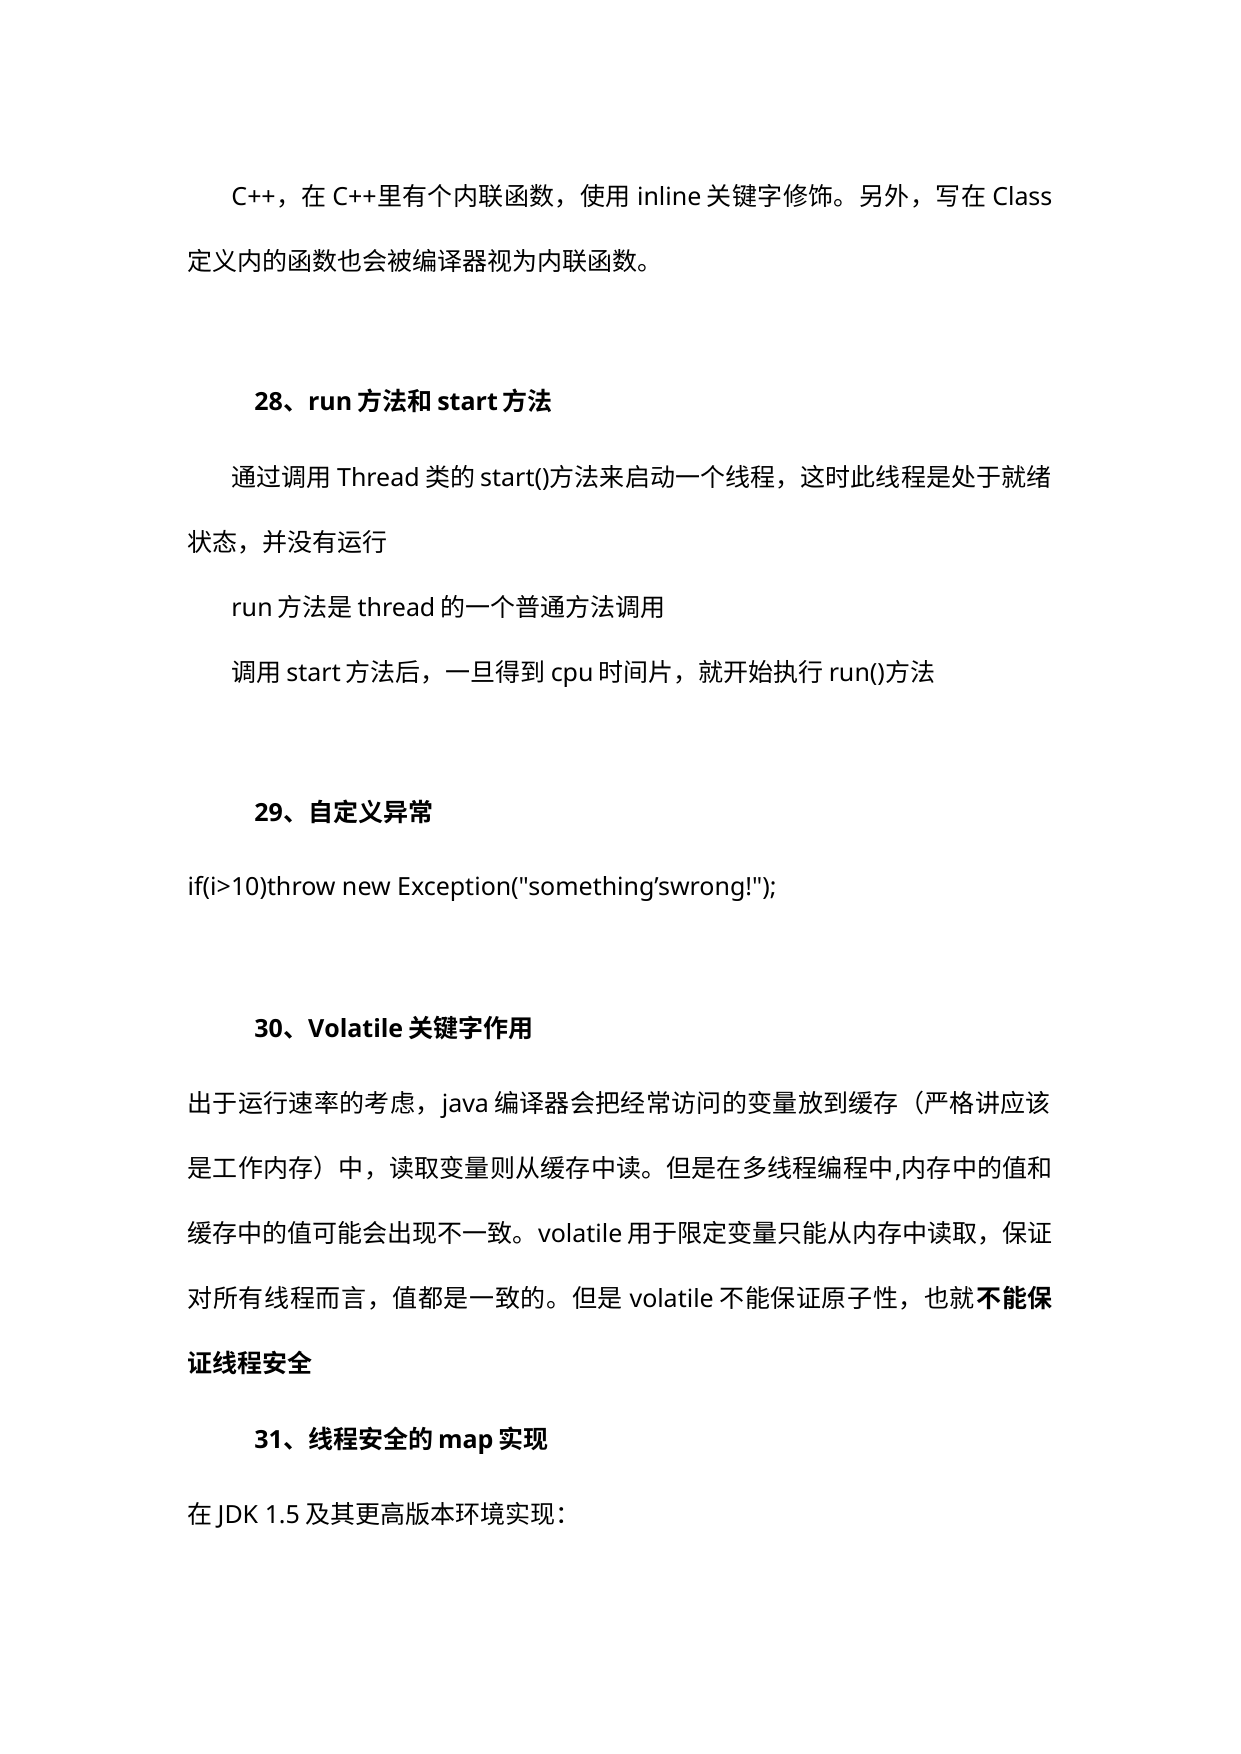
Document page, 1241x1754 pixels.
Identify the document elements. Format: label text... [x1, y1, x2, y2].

list run方法是thread的一个普通方法调用 [187, 573, 1053, 638]
list 出于运行速率的考虑，java编译器会把经常访问的变量放到缓存（严格讲应该是工作内存）中，读取变量则从缓存中读。但是在多线程编程中,内存中的值和缓存中的值可能会出现不一致。volatile用于限定变量只能从内存中读取，保证对所有线程而言，值都是一致的。但是volatile不能保证原子性，也就不能保证线程安全 [187, 1069, 1053, 1394]
subtitle 30、Volatile关键字作用 [187, 994, 1053, 1059]
list C++，在C++里有个内联函数，使用inline关键字修饰。另外，写在Class定义内的函数也会被编译器视为内联函数。 [187, 162, 1053, 292]
list 在JDK 1.5及其更高版本环境实现： [187, 1480, 1053, 1545]
list 通过调用Thread类的start()方法来启动一个线程，这时此线程是处于就绪状态，并没有运行 [187, 443, 1053, 573]
subtitle 29、自定义异常 [187, 778, 1053, 843]
list 调用start方法后，一旦得到cpu时间片，就开始执行run()方法 [187, 638, 1053, 703]
subtitle 28、run方法和start方法 [187, 367, 1053, 432]
list if(i>10)throw new Exception("something’swrong!"); [187, 854, 1053, 919]
subtitle 31、线程安全的map实现 [187, 1405, 1053, 1470]
